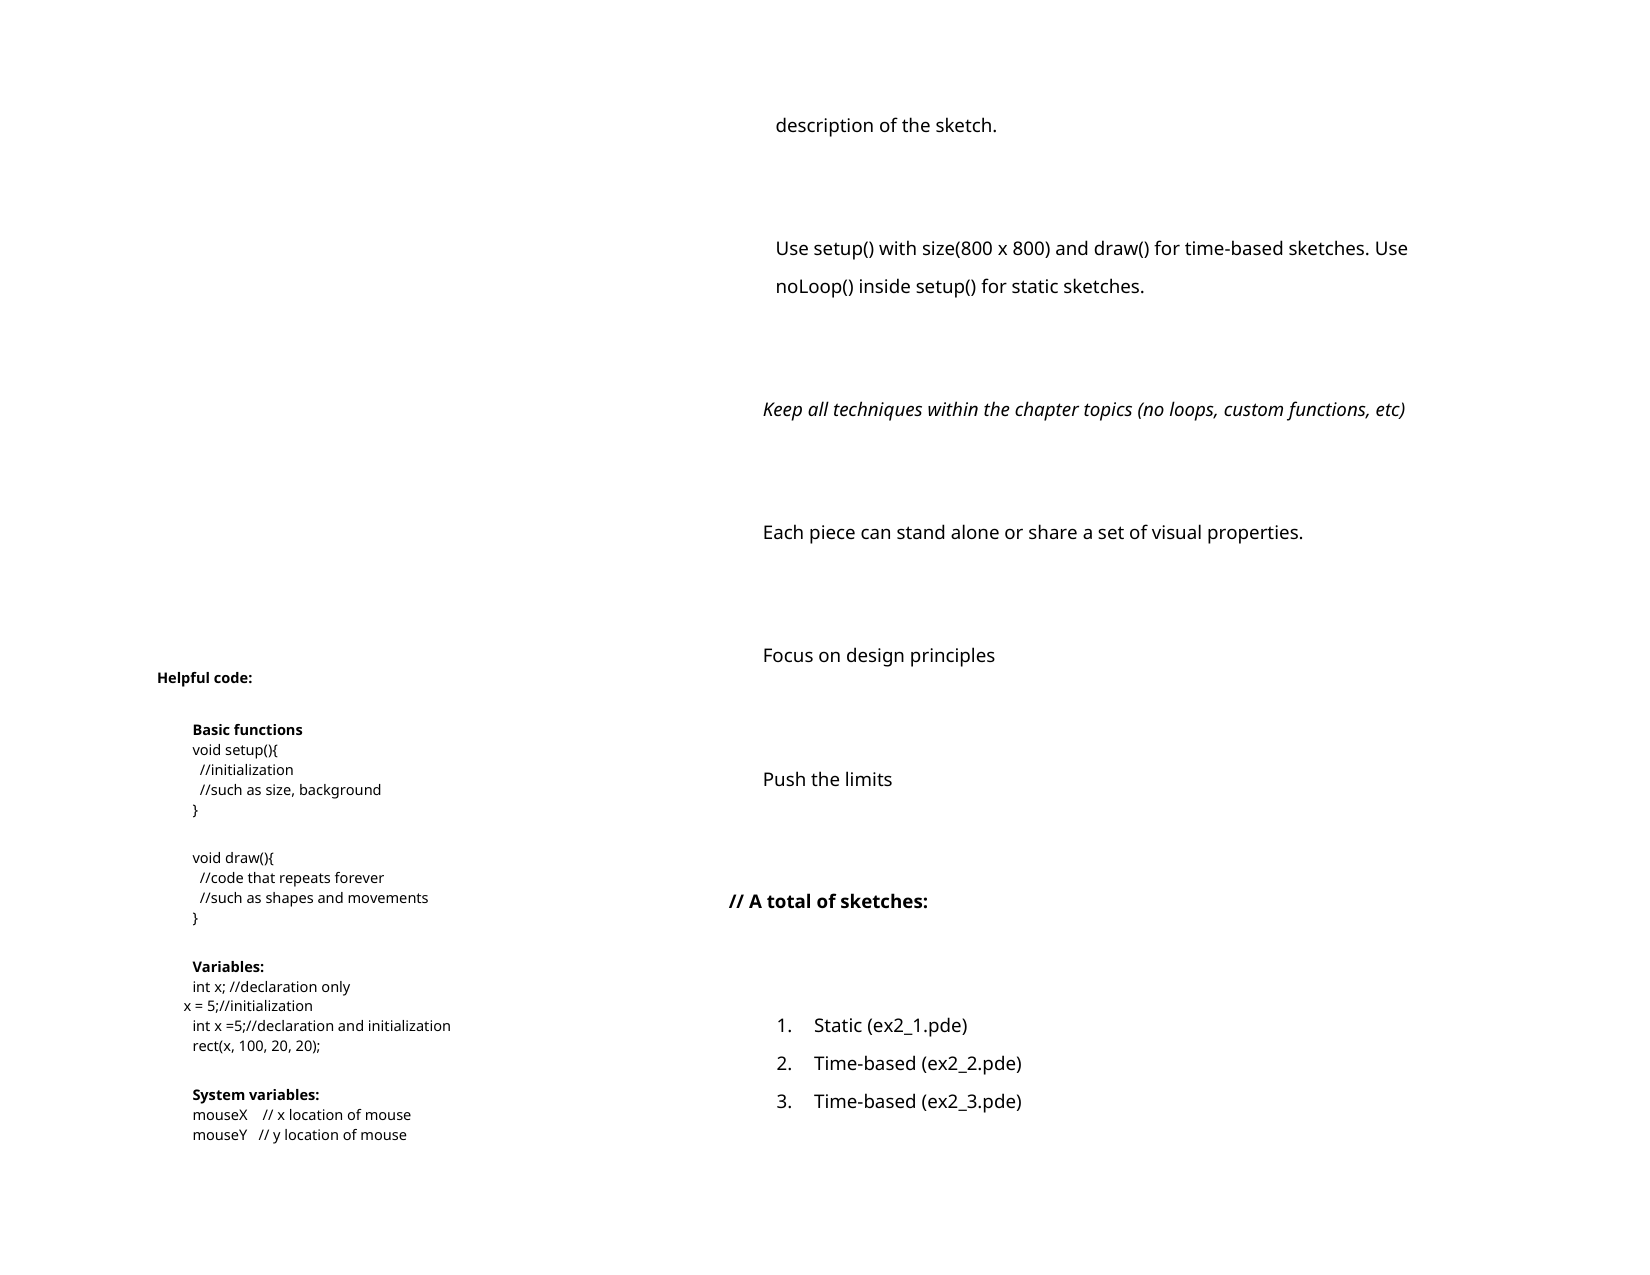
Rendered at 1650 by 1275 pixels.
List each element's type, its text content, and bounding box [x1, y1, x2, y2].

table_header Hanna Moradi, 2012 [127, 113, 700, 1155]
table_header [700, 113, 1472, 1155]
